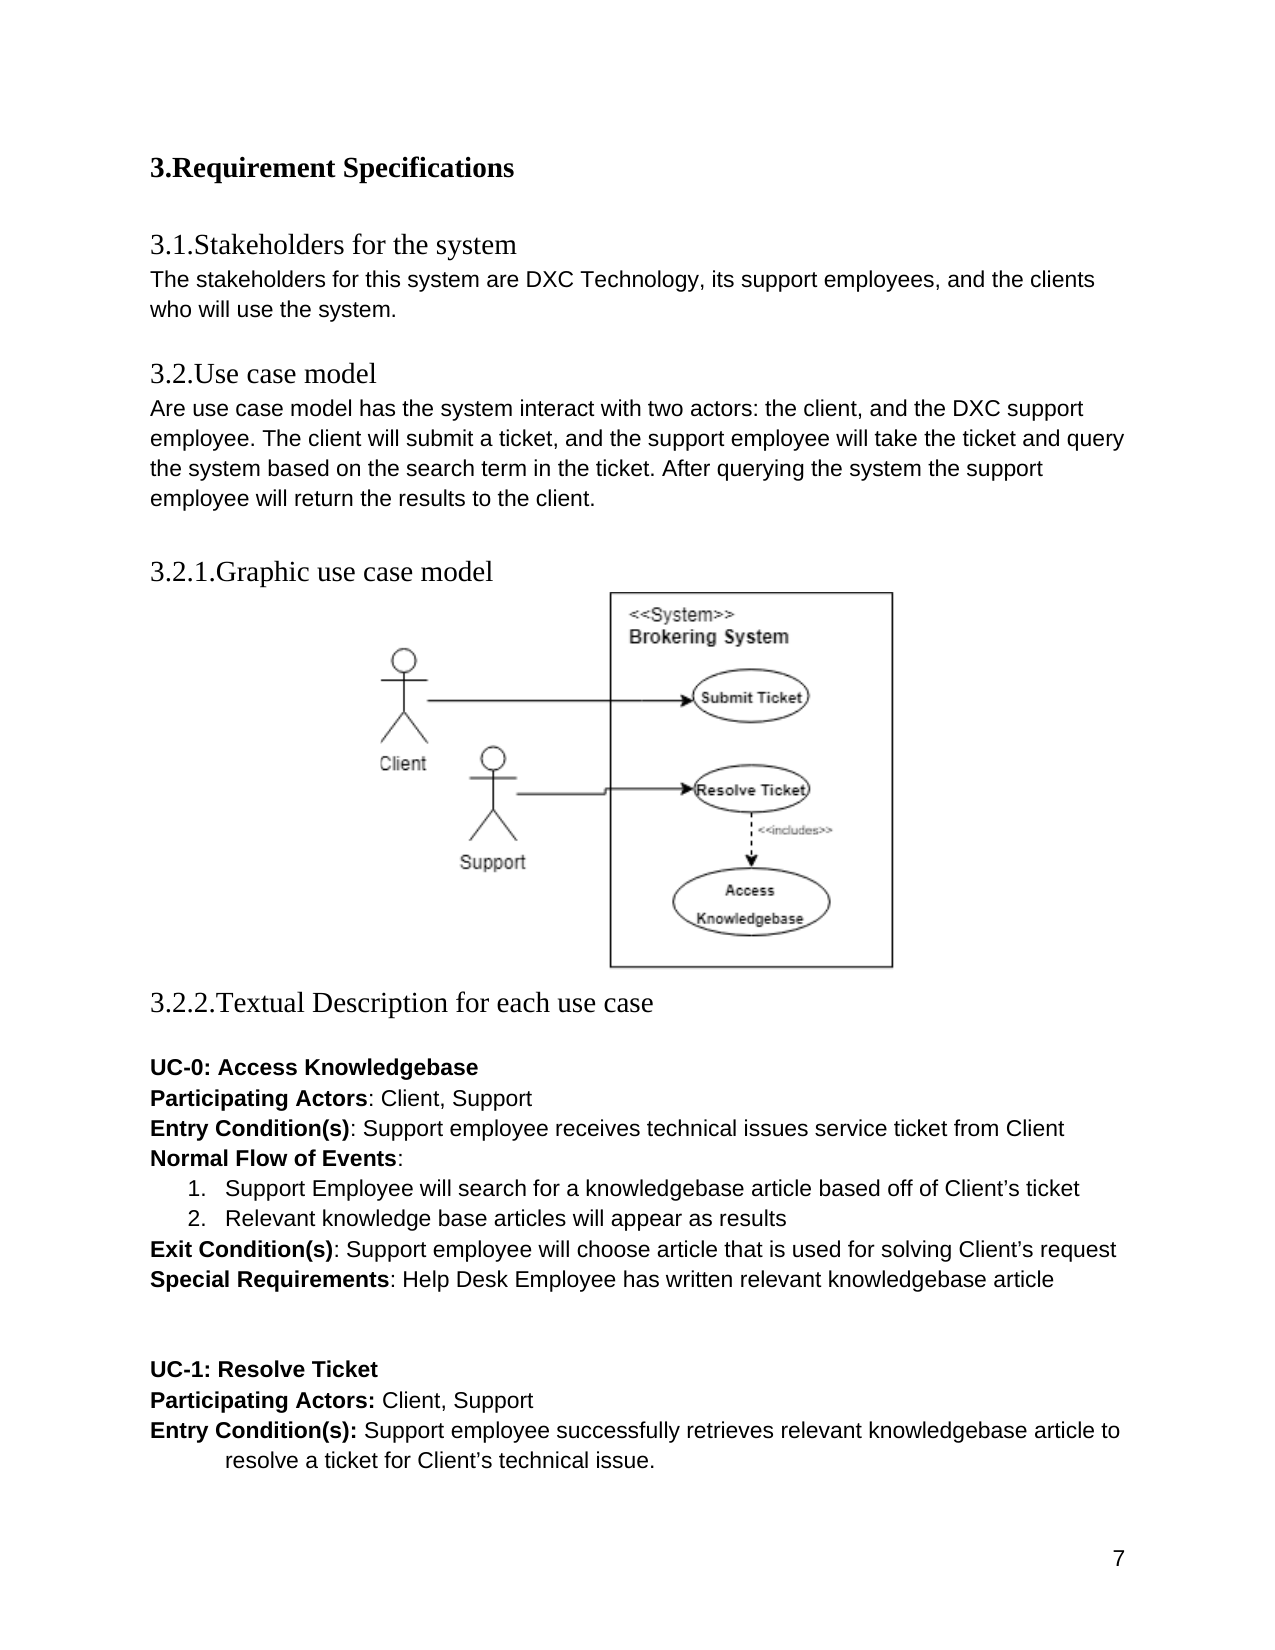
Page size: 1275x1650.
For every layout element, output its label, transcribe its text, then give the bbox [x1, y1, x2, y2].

text 3.2.Use case model [150, 356, 1125, 390]
text Special Requirements: Help Desk Employee has written relevant knowledgebase article [150, 1266, 1125, 1292]
list Support Employee will search for a knowledgebase article based off of Client’s ticket [187, 1175, 1125, 1202]
text 3.2.2.Textual Description for each use case [150, 986, 1125, 1019]
text Entry Condition(s): Support employee successfully retrieves relevant knowledgebase article to [150, 1417, 1125, 1443]
text UC-1: Resolve Ticket [150, 1356, 1125, 1383]
text Participating Actors: Client, Support [150, 1084, 1125, 1111]
text Are use case model has the system interact with two actors: the client, and the DXC support employee. The client will submit a ticket, and the support employee will take the ticket and query the system based on the search term in the ticket. After querying the system the support employee will return the results to the client. [150, 395, 1125, 512]
text Participating Actors: Client, Support [150, 1387, 1125, 1413]
text Exit Condition(s): Support employee will choose article that is used for solving Client’s request [150, 1236, 1125, 1262]
text 3.1.Stakeholders for the system [150, 227, 1125, 261]
text 3.2.1.Graphic use case model [150, 554, 1125, 588]
text Normal Flow of Events: [150, 1145, 1125, 1171]
text The stakeholders for this system are DXC Technology, its support employees, and the clients who will use the system. [150, 266, 1125, 322]
list Relevant knowledge base articles will appear as results [187, 1205, 1125, 1232]
picture [380, 592, 895, 982]
text UC-0: Access Knowledgebase [150, 1054, 1125, 1081]
text 3.Requirement Specifications [150, 150, 1125, 183]
text resolve a ticket for Client’s technical issue. [150, 1447, 1125, 1473]
text Entry Condition(s): Support employee receives technical issues service ticket from Client [150, 1115, 1125, 1141]
